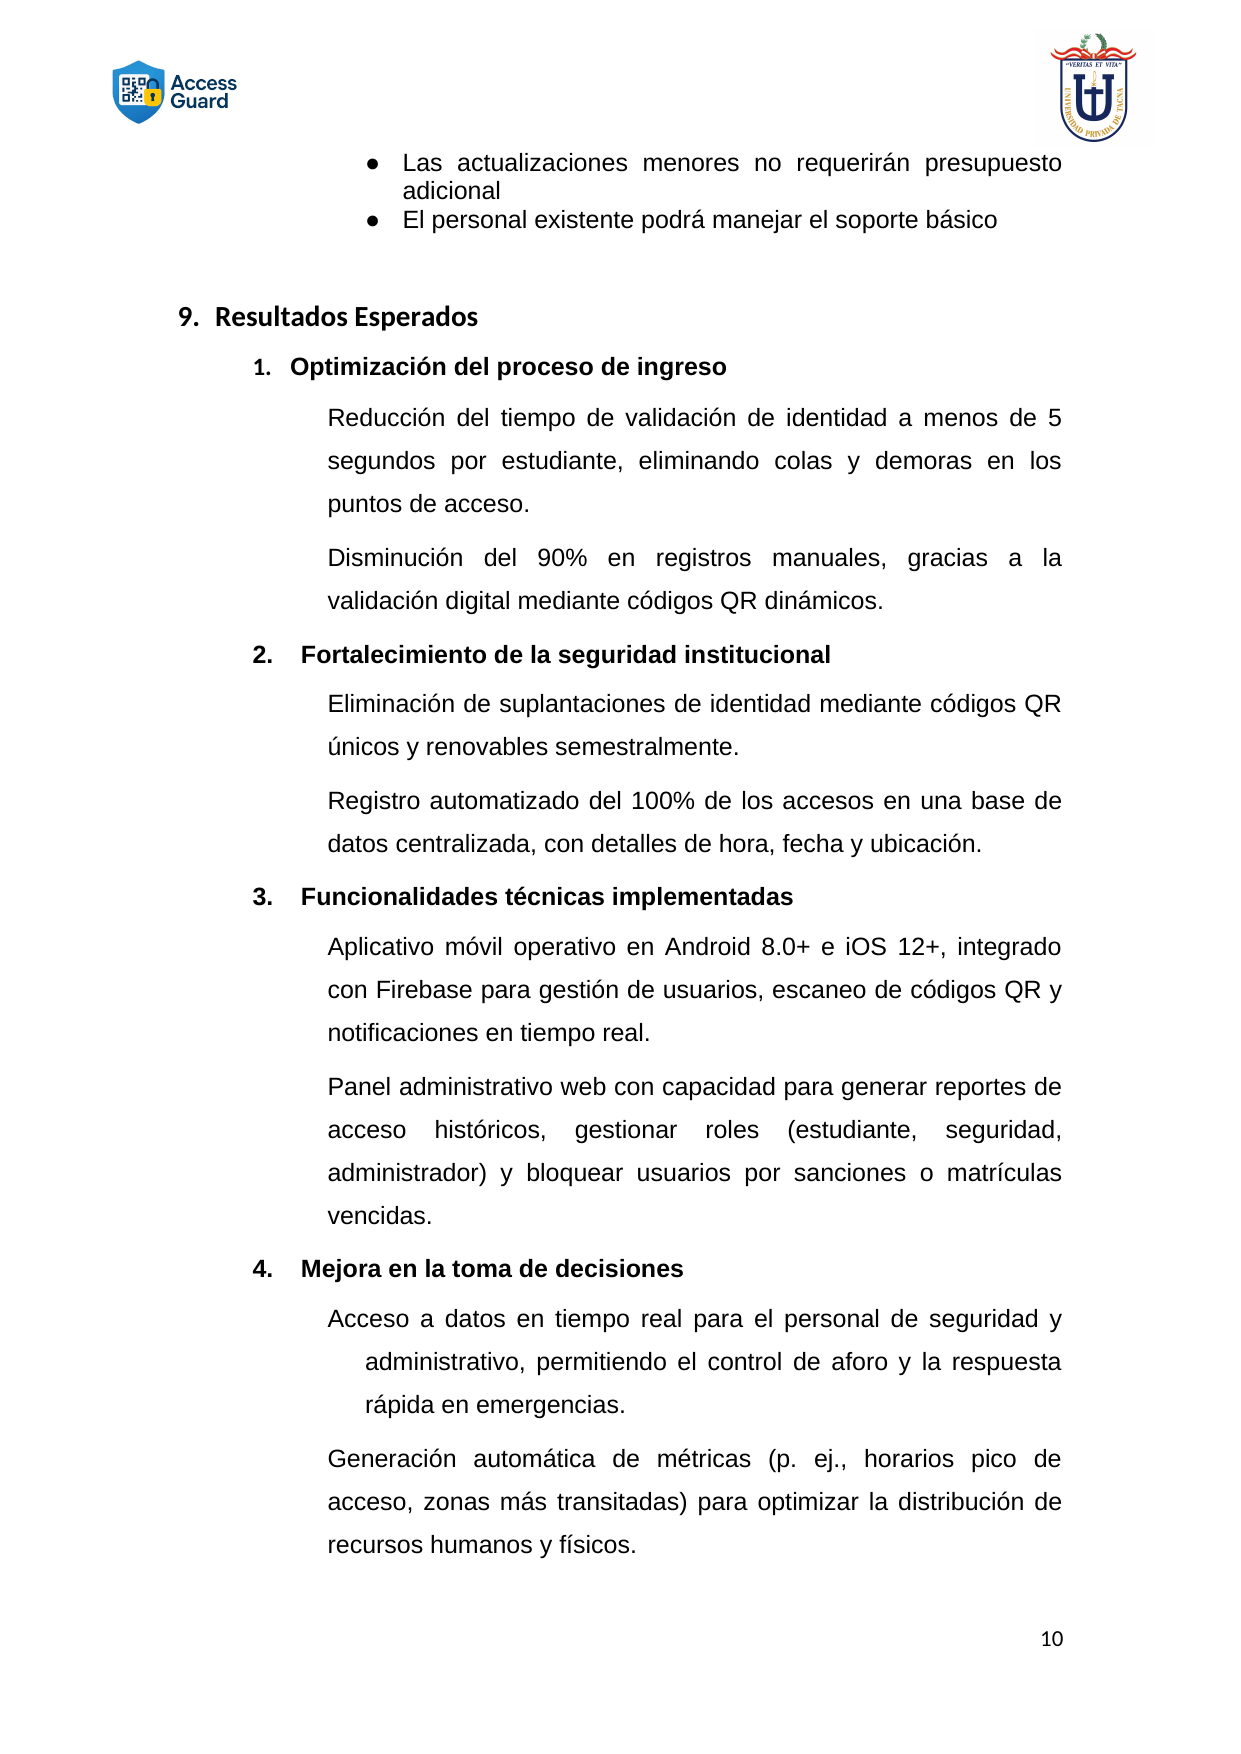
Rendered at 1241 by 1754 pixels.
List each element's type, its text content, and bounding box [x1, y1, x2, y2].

text Disminución del 90% en registros manuales, gracias a la validación digital mediante códigos QR dinámicos. [327, 543, 1063, 615]
text Generación automática de métricas (p. ej., horarios pico de acceso, zonas más transitadas) para optimizar la distribución de recursos humanos y físicos. [327, 1443, 1063, 1558]
text Registro automatizado del 100% de los accesos en una base de datos centralizada, con detalles de hora, fecha y ubicación. [327, 786, 1063, 857]
text 1. Optimización del proceso de ingreso [252, 351, 1063, 382]
text Reducción del tiempo de validación de identidad a menos de 5 segundos por estudiante, eliminando colas y demoras en los puntos de acceso. [327, 403, 1063, 518]
list El personal existente podrá manejar el soporte básico [365, 205, 1063, 234]
picture [1033, 27, 1154, 148]
text Panel administrativo web con capacidad para generar reportes de acceso históricos, gestionar roles (estudiante, seguridad, administrador) y bloquear usuarios por sanciones o matrículas vencidas. [327, 1071, 1063, 1229]
list Las actualizaciones menores no requerirán presupuesto adicional [365, 148, 1063, 205]
text 4. Mejora en la toma de decisiones [252, 1254, 1063, 1283]
list Resultados Esperados [177, 298, 1063, 333]
picture [97, 18, 250, 171]
text Aplicativo móvil operativo en Android 8.0+ e iOS 12+, integrado con Firebase para gestión de usuarios, escaneo de códigos QR y notificaciones en tiempo real. [327, 932, 1063, 1047]
text Acceso a datos en tiempo real para el personal de seguridad y administrativo, permitiendo el control de aforo y la respuesta rápida en emergencias. [327, 1304, 1063, 1419]
text 3. Funcionalidades técnicas implementadas [252, 882, 1063, 911]
text 2. Fortalecimiento de la seguridad institucional [252, 639, 1063, 668]
text Eliminación de suplantaciones de identidad mediante códigos QR únicos y renovables semestralmente. [327, 689, 1063, 761]
